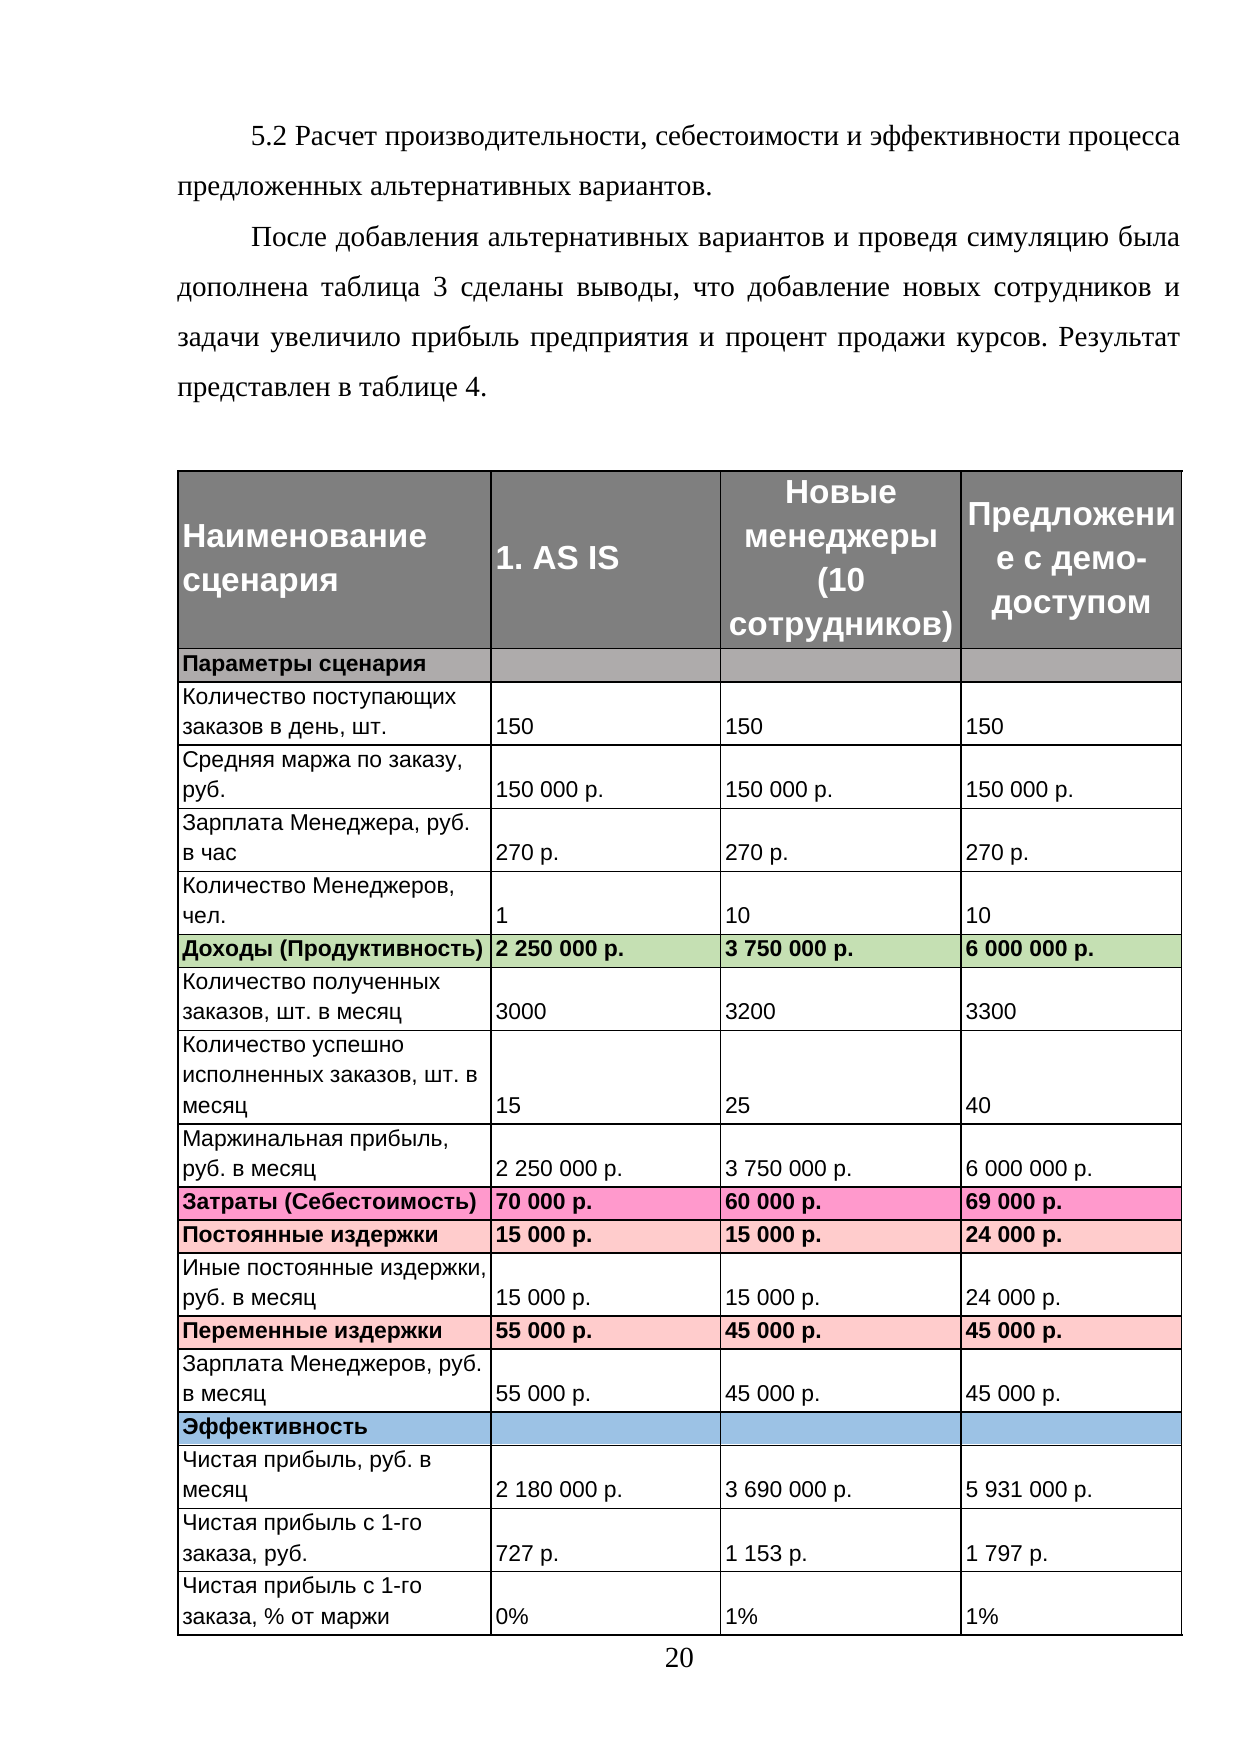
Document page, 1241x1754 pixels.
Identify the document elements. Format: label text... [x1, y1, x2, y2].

text После добавления альтернативных вариантов и проведя симуляцию была дополнена таблица 3 сделаны выводы, что добавление новых сотрудников и задачи увеличило прибыль предприятия и процент продажи курсов. Результат представлен в таблице 4. [177, 219, 1181, 403]
subtitle 5.2 Расчет производительности, себестоимости и эффективности процесса предложенных альтернативных вариантов. [177, 118, 1181, 202]
